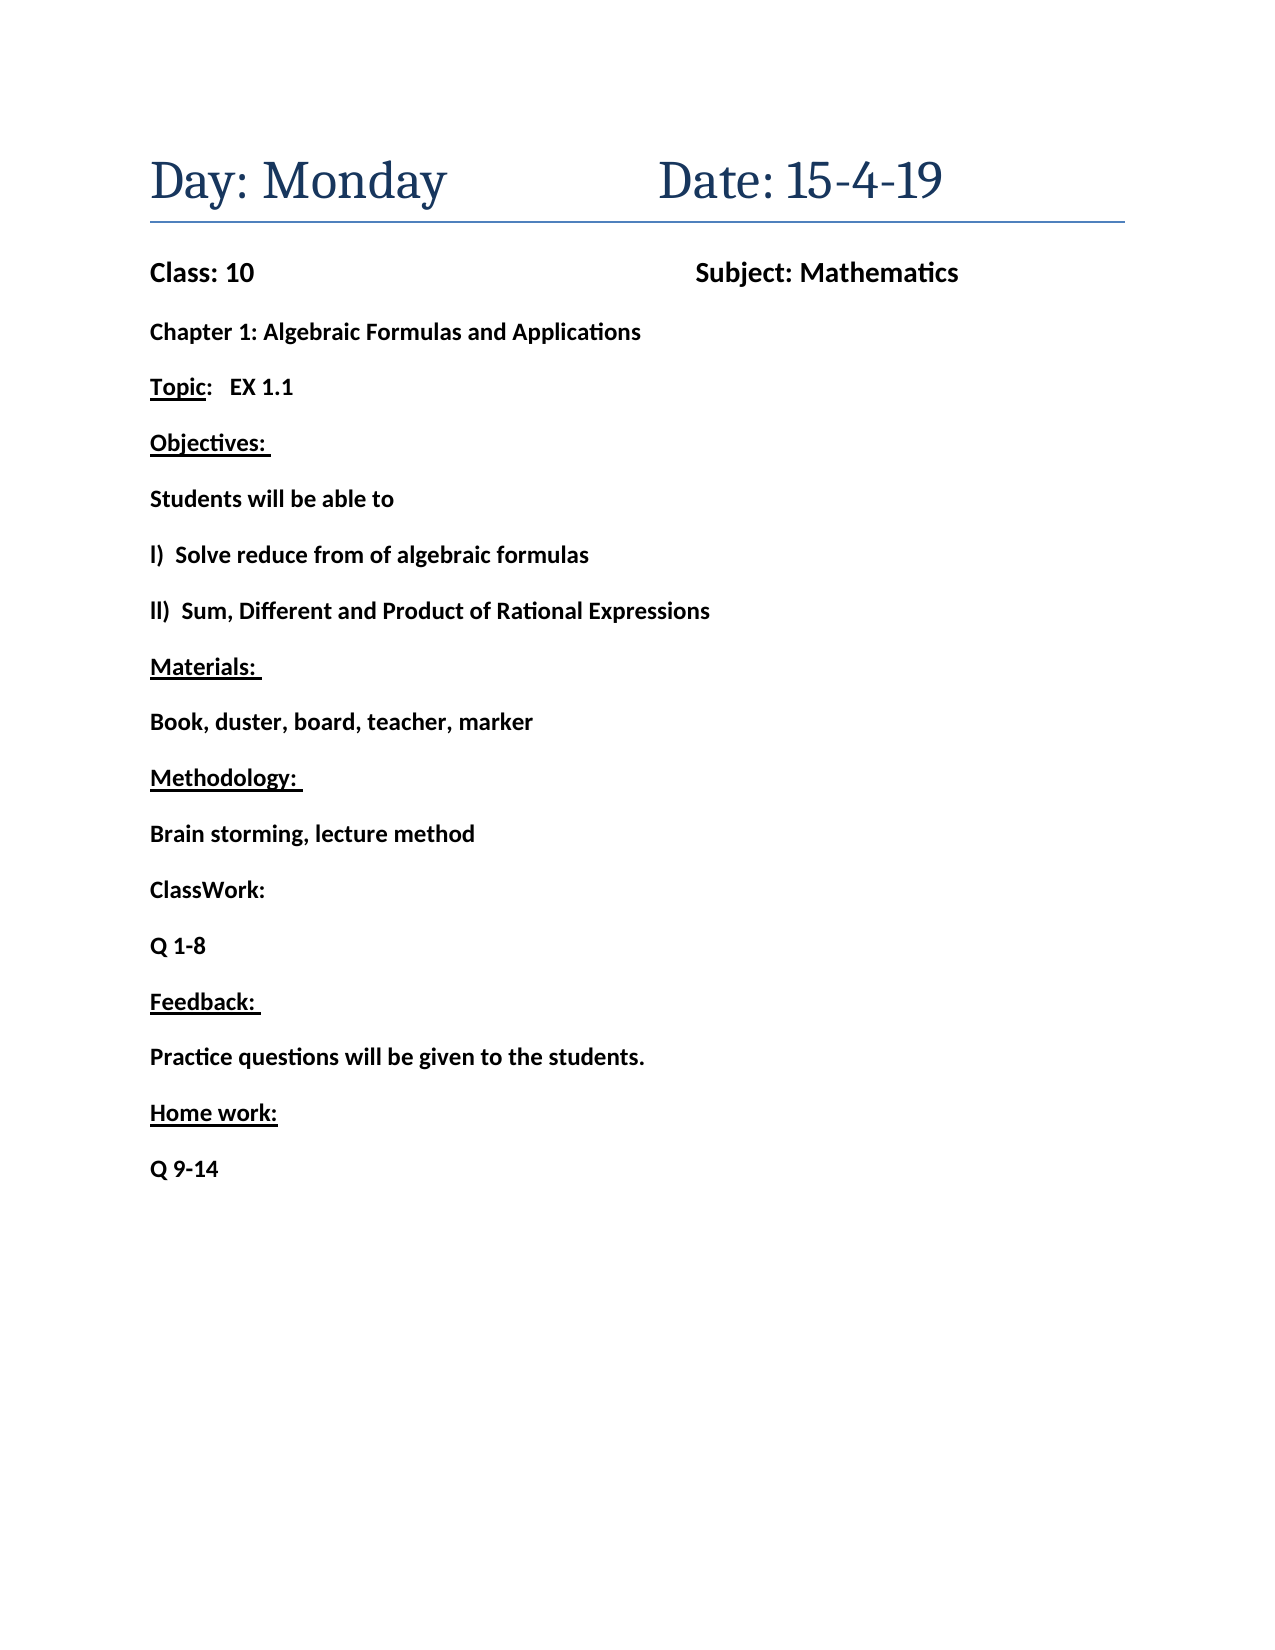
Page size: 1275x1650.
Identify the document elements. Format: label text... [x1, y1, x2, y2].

text Brain storming, lecture method [150, 818, 1125, 849]
text Q 9-14 [150, 1153, 1125, 1184]
text Chapter 1: Algebraic Formulas and Applications [150, 316, 1125, 346]
text Students will be able to [150, 483, 1125, 514]
text Q 1-8 [150, 930, 1125, 960]
text Methodology: [150, 762, 1125, 793]
title Day: Monday Date: 15-4-19 [150, 150, 1125, 221]
text ClassWork: [150, 874, 1125, 904]
text Home work: [150, 1097, 1125, 1128]
text l) Solve reduce from of algebraic formulas [150, 539, 1125, 569]
text ll) Sum, Different and Product of Rational Expressions [150, 595, 1125, 625]
text Objectives: [150, 427, 1125, 458]
text Practice questions will be given to the students. [150, 1042, 1125, 1072]
text Topic: EX 1.1 [150, 372, 1125, 402]
text Feedback: [150, 986, 1125, 1016]
text Materials: [150, 651, 1125, 681]
text Class: 10 Subject: Mathematics [150, 254, 1125, 289]
text Book, duster, board, teacher, marker [150, 707, 1125, 737]
